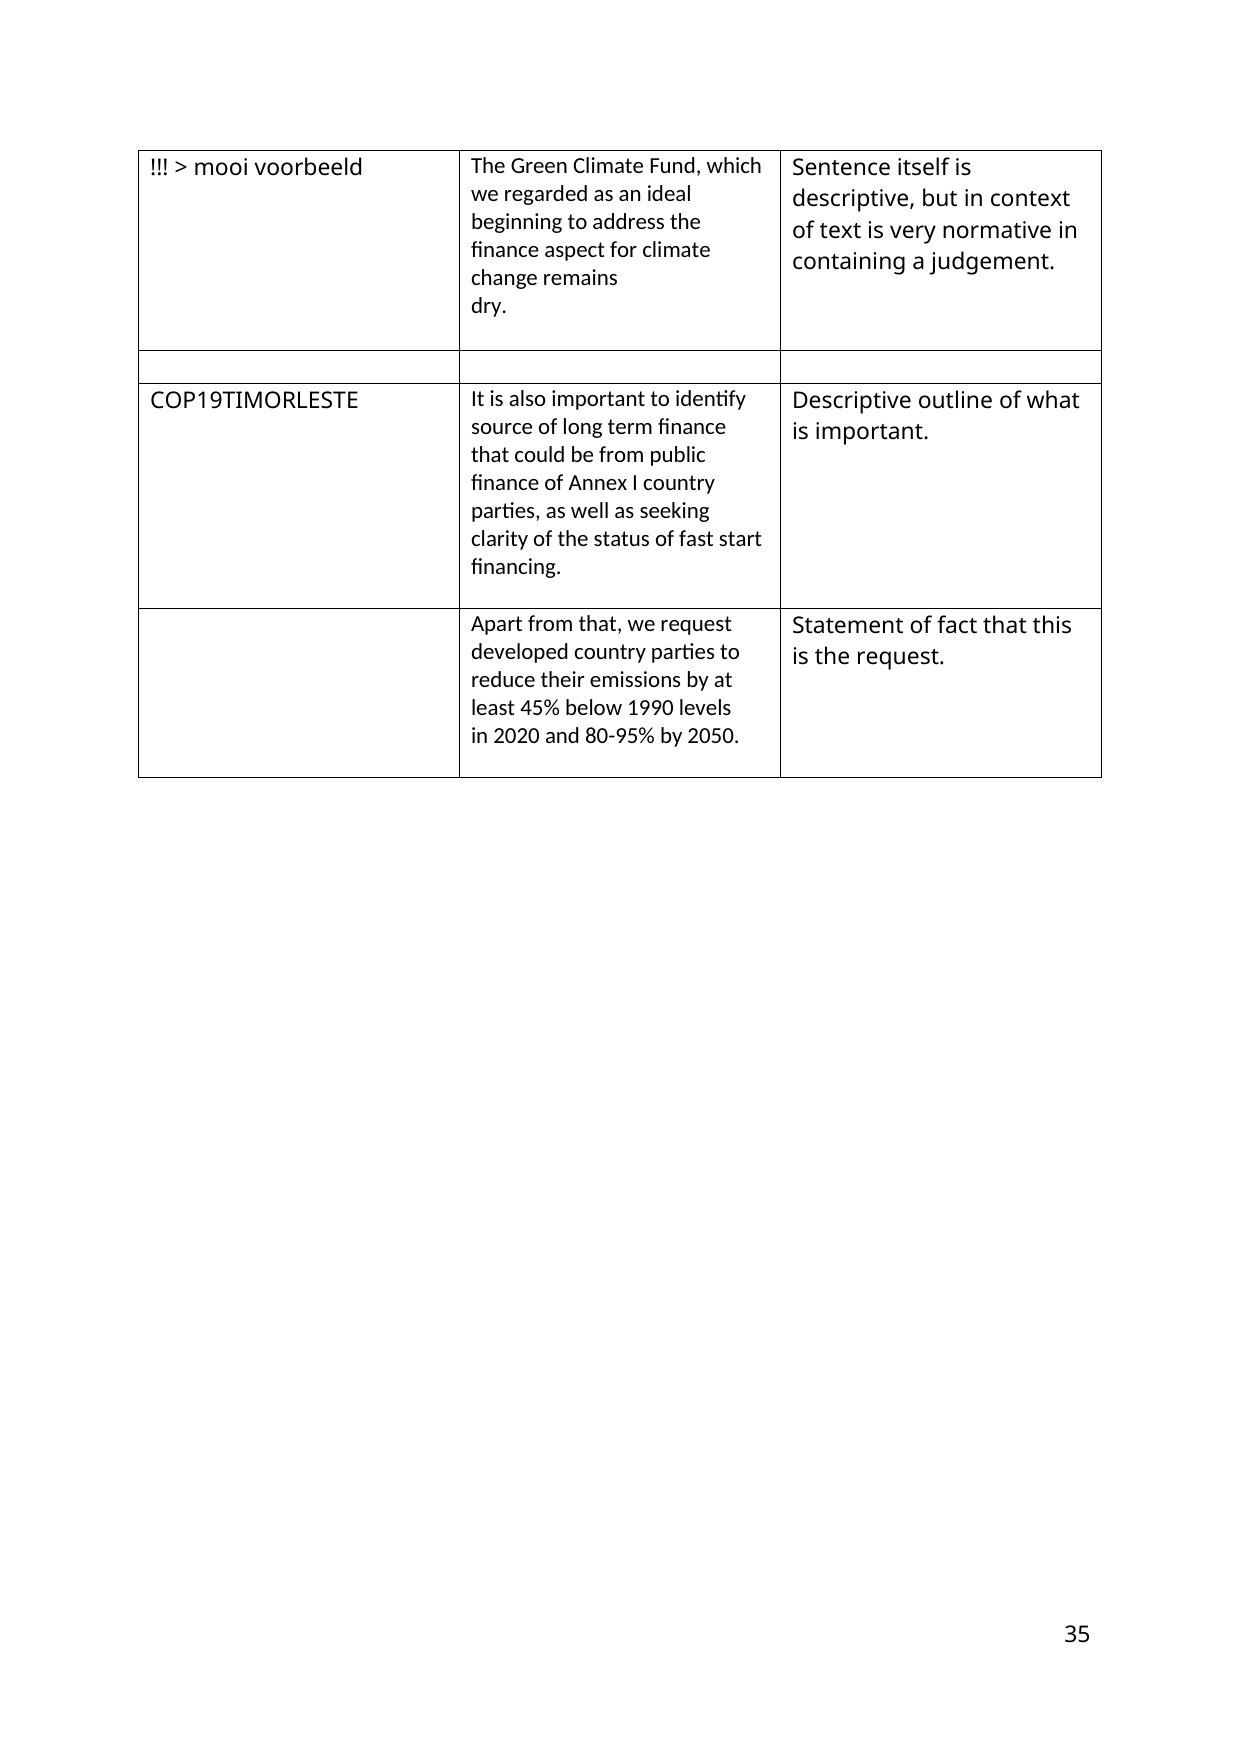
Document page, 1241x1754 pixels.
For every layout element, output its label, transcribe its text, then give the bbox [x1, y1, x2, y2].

table_cell Apart from that, we request developed country parties to reduce their emissions by at least 45% below 1990 levels in 2020 and 80-95% by 2050. [460, 609, 780, 777]
table_cell Descriptive outline of what is important. [781, 384, 1101, 608]
table_cell [139, 609, 459, 777]
table_cell Statement of fact that this is the request. [781, 609, 1101, 777]
table_cell The Green Climate Fund, which we regarded as an ideal beginning to address the finance aspect for climate change remains dry. [460, 151, 780, 350]
table_cell It is also important to identify source of long term finance that could be from public finance of Annex I country parties, as well as seeking clarity of the status of fast start financing. [460, 384, 780, 608]
table_cell COP19TIMORLESTE [139, 384, 459, 608]
table_cell [781, 351, 1101, 383]
table_cell [139, 351, 459, 383]
table_cell [460, 351, 780, 383]
table_cell Sentence itself is descriptive, but in context of text is very normative in containing a judgement. [781, 151, 1101, 350]
table_cell !!! > mooi voorbeeld [139, 151, 459, 350]
